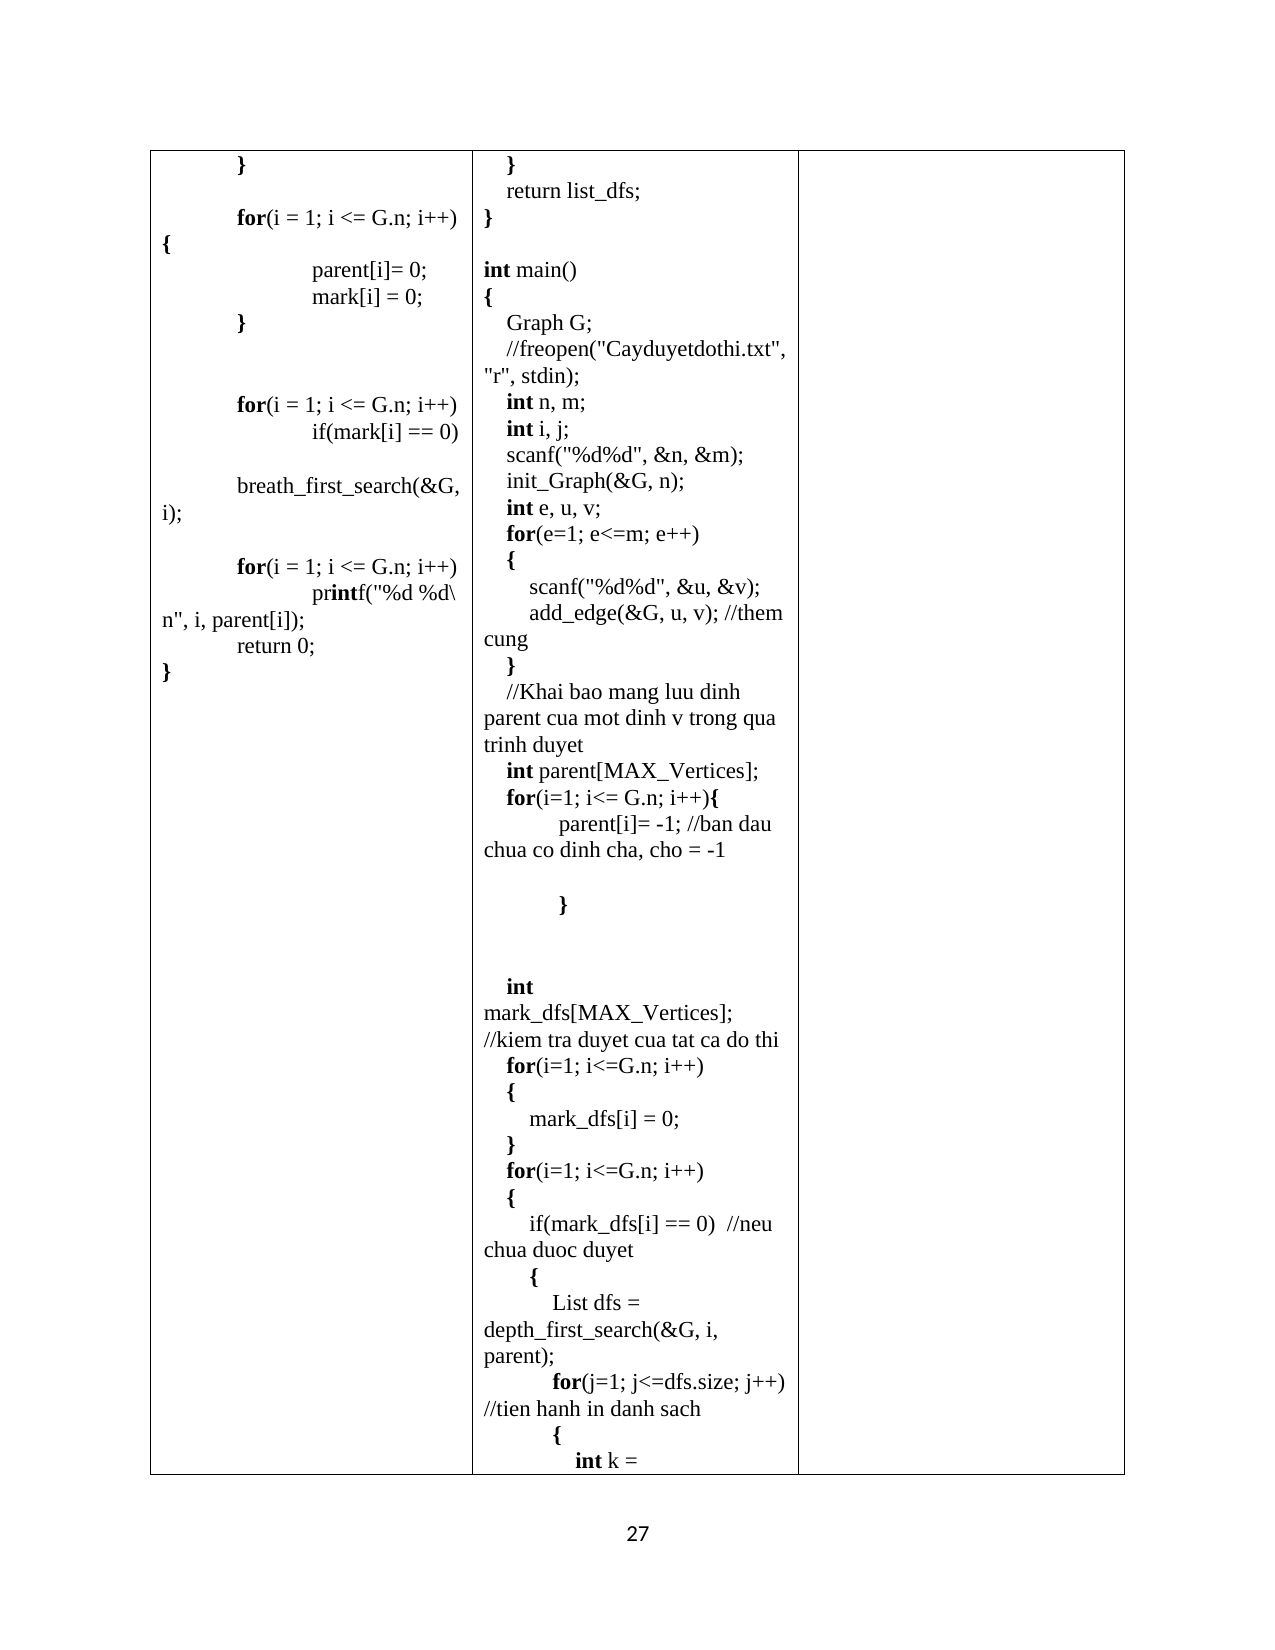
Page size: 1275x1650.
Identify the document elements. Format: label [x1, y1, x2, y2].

table_cell [151, 151, 472, 1474]
table_cell [473, 151, 798, 1474]
table_cell [799, 151, 1124, 1474]
